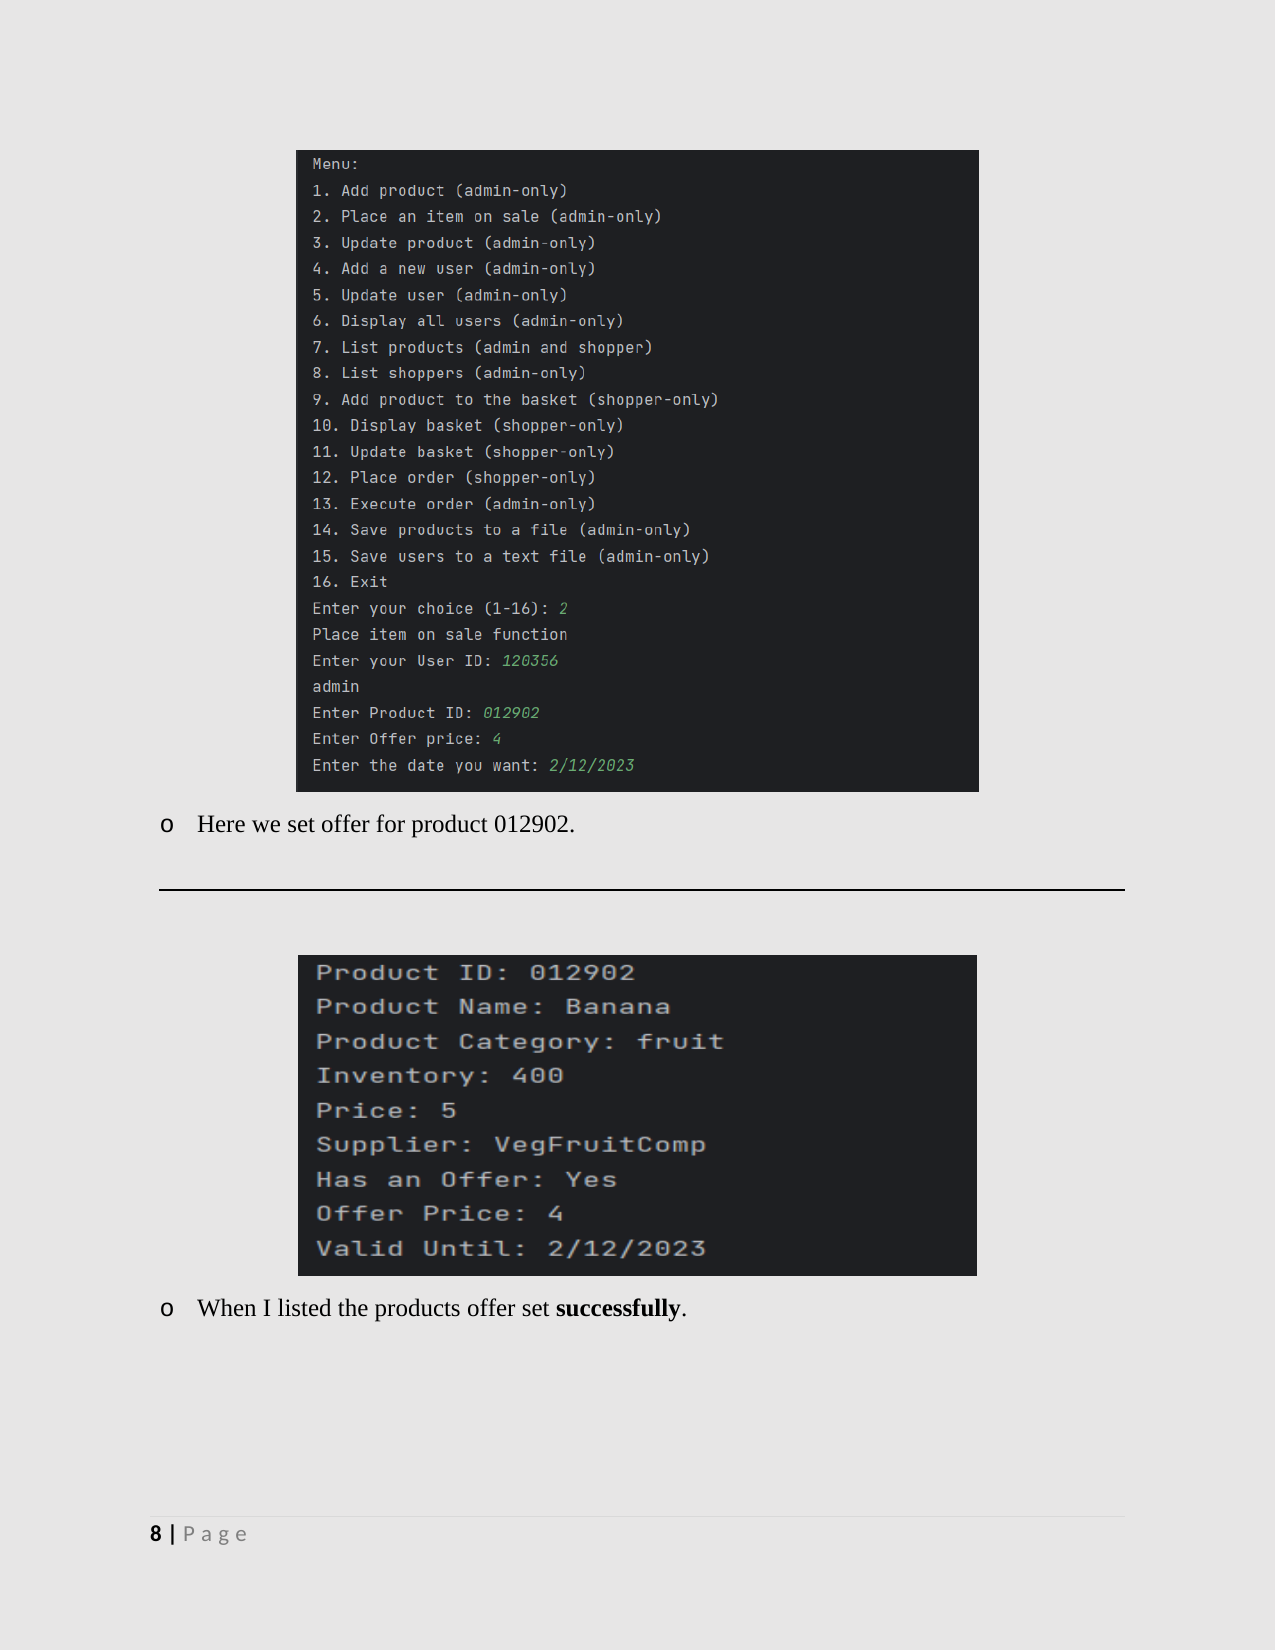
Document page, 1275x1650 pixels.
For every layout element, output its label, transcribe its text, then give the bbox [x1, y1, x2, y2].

picture [296, 150, 979, 792]
picture [298, 955, 977, 1276]
list Here we set offer for product 012902. [159, 809, 1125, 840]
list When I listed the products offer set successfully. [159, 1293, 1125, 1324]
